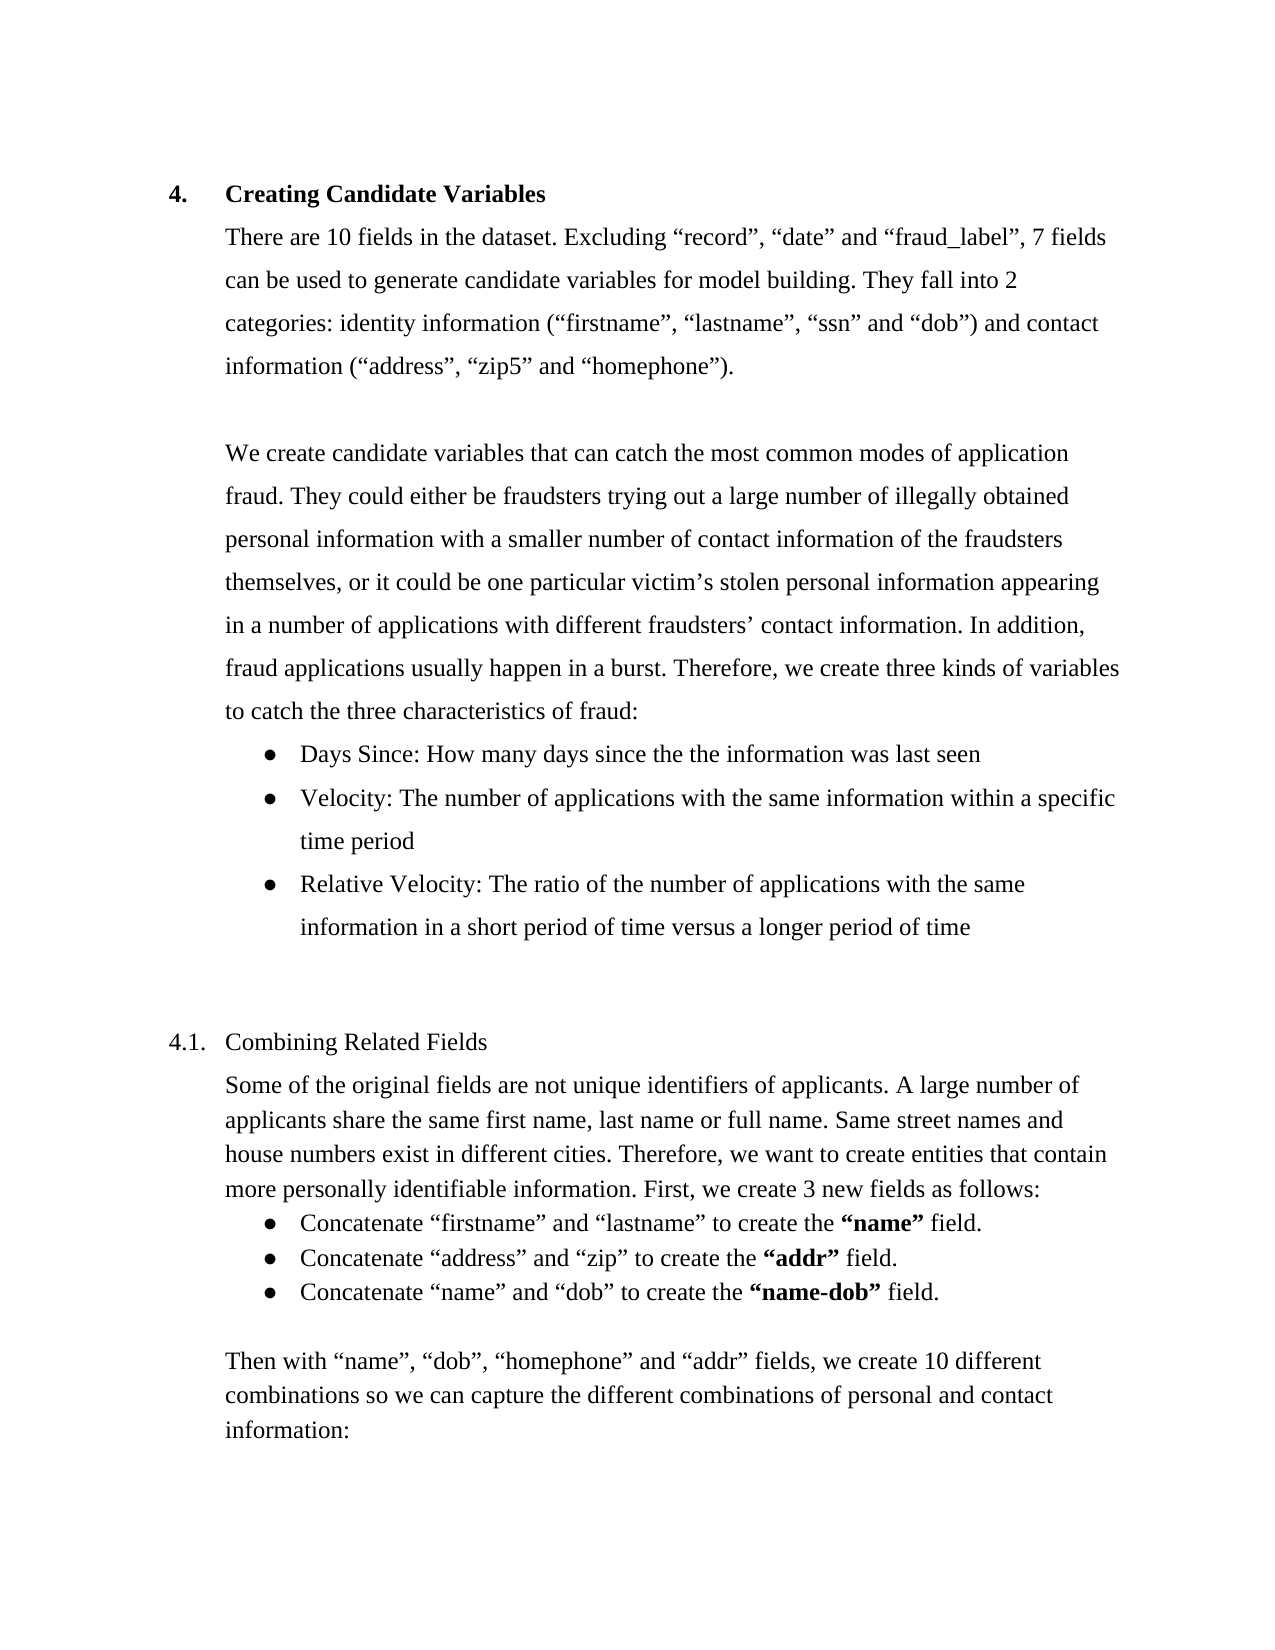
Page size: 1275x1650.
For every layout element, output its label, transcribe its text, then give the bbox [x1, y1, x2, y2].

list Relative Velocity: The ratio of the number of applications with the same information in a short period of time versus a longer period of time [262, 869, 1125, 941]
list Days Since: How many days since the the information was last seen [262, 739, 1125, 768]
text There are 10 fields in the dataset. Excluding “record”, “date” and “fraud_label”, 7 fields can be used to generate candidate variables for model building. They fall into 2 categories: identity information (“firstname”, “lastname”, “ssn” and “dob”) and contact information (“address”, “zip5” and “homephone”). [225, 222, 1125, 380]
list Velocity: The number of applications with the same information within a specific time period [262, 783, 1125, 854]
text We create candidate variables that can catch the most common modes of application fraud. They could either be fraudsters trying out a large number of illegally obtained personal information with a smaller number of contact information of the fraudsters themselves, or it could be one particular victim’s stolen personal information appearing in a number of applications with different fraudsters’ contact information. In addition, fraud applications usually happen in a burst. Therefore, we create three kinds of variables to catch the three characteristics of fraud: [225, 438, 1125, 725]
subtitle Combining Related Fields [206, 1027, 1125, 1056]
list Concatenate “firstname” and “lastname” to create the “name” field. [262, 1208, 1125, 1237]
text Then with “name”, “dob”, “homephone” and “addr” fields, we create 10 different combinations so we can capture the different combinations of personal and contact information: [225, 1346, 1125, 1444]
list Concatenate “name” and “dob” to create the “name-dob” field. [262, 1277, 1125, 1306]
text Some of the original fields are not unique identifiers of applicants. A large number of applicants share the same first name, last name or full name. Same street names and house numbers exist in different cities. Therefore, we want to create entities that contain more personally identifiable information. First, we create 3 new fields as follows: [225, 1070, 1125, 1202]
list Concatenate “address” and “zip” to create the “addr” field. [262, 1243, 1125, 1271]
subtitle Creating Candidate Variables [187, 179, 1125, 208]
